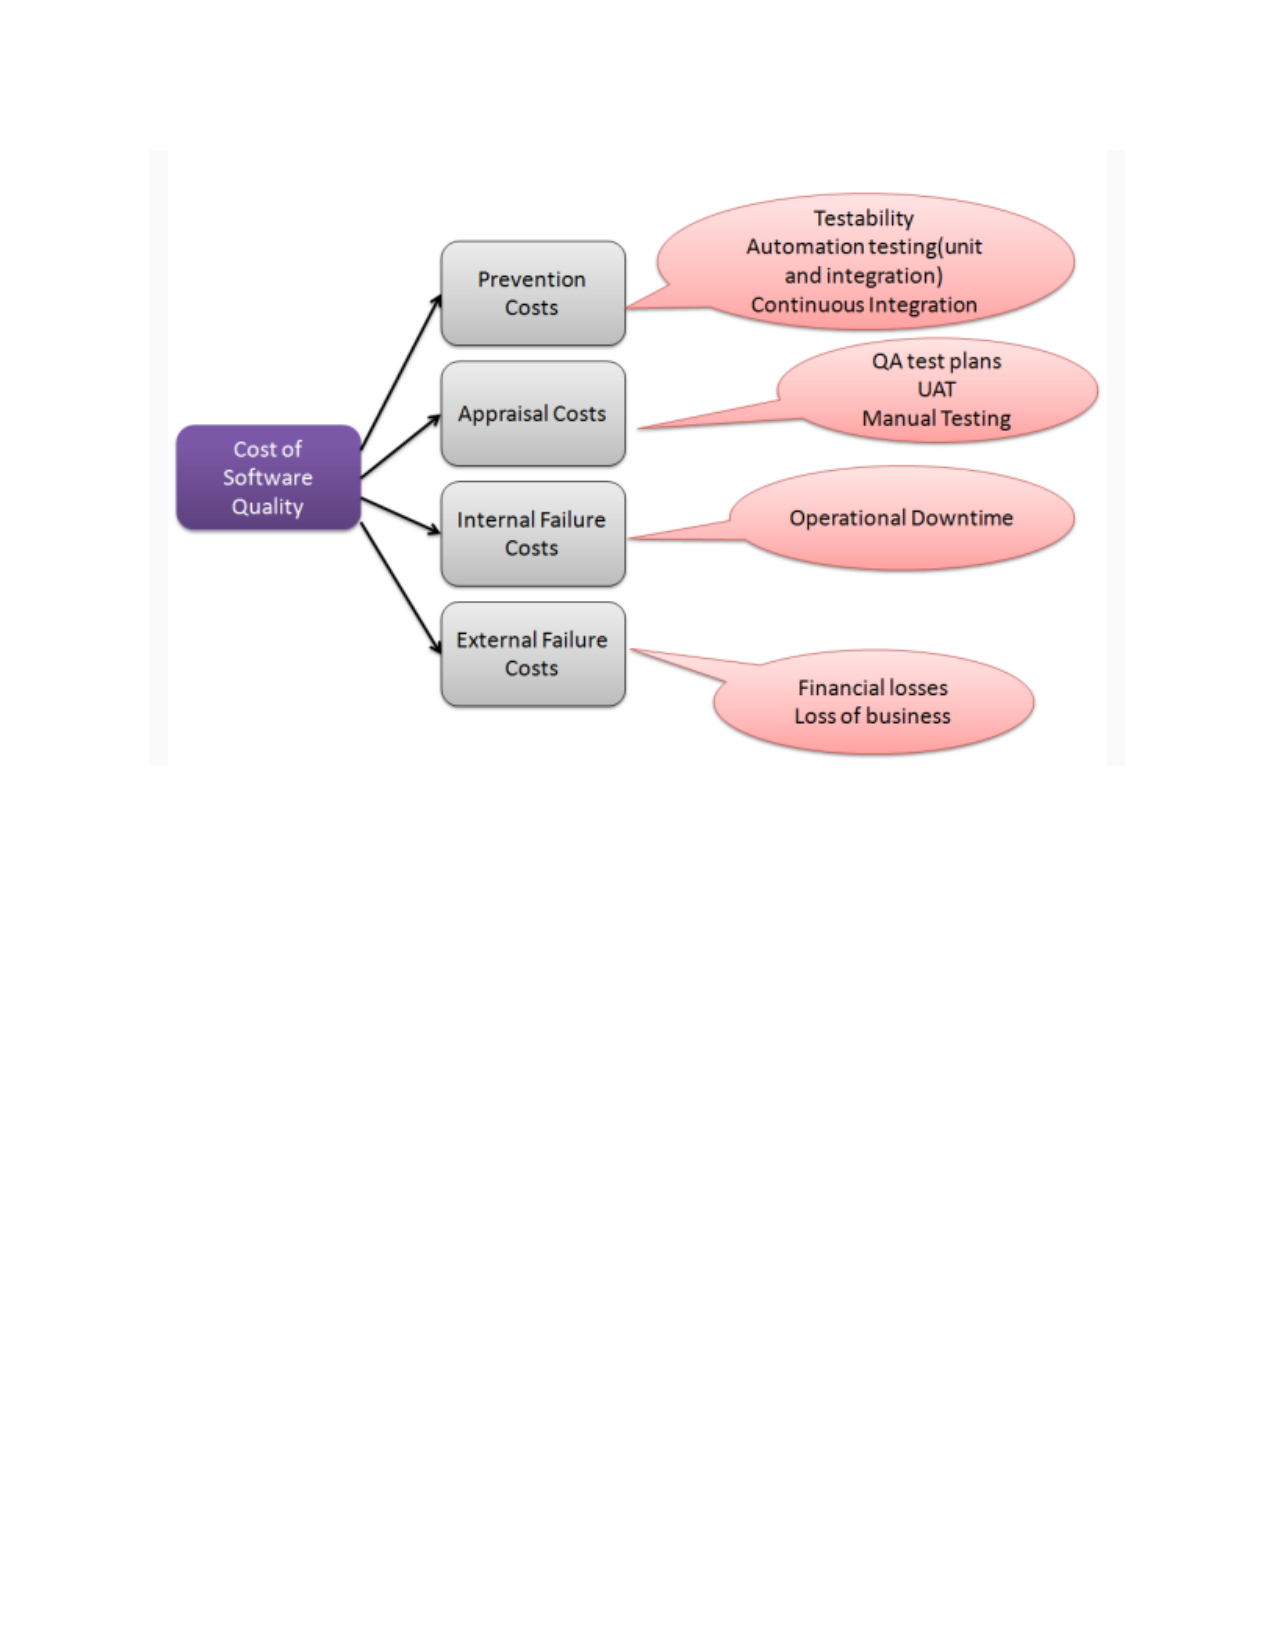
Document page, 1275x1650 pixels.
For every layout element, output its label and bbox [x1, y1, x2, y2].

picture [168, 150, 1108, 766]
